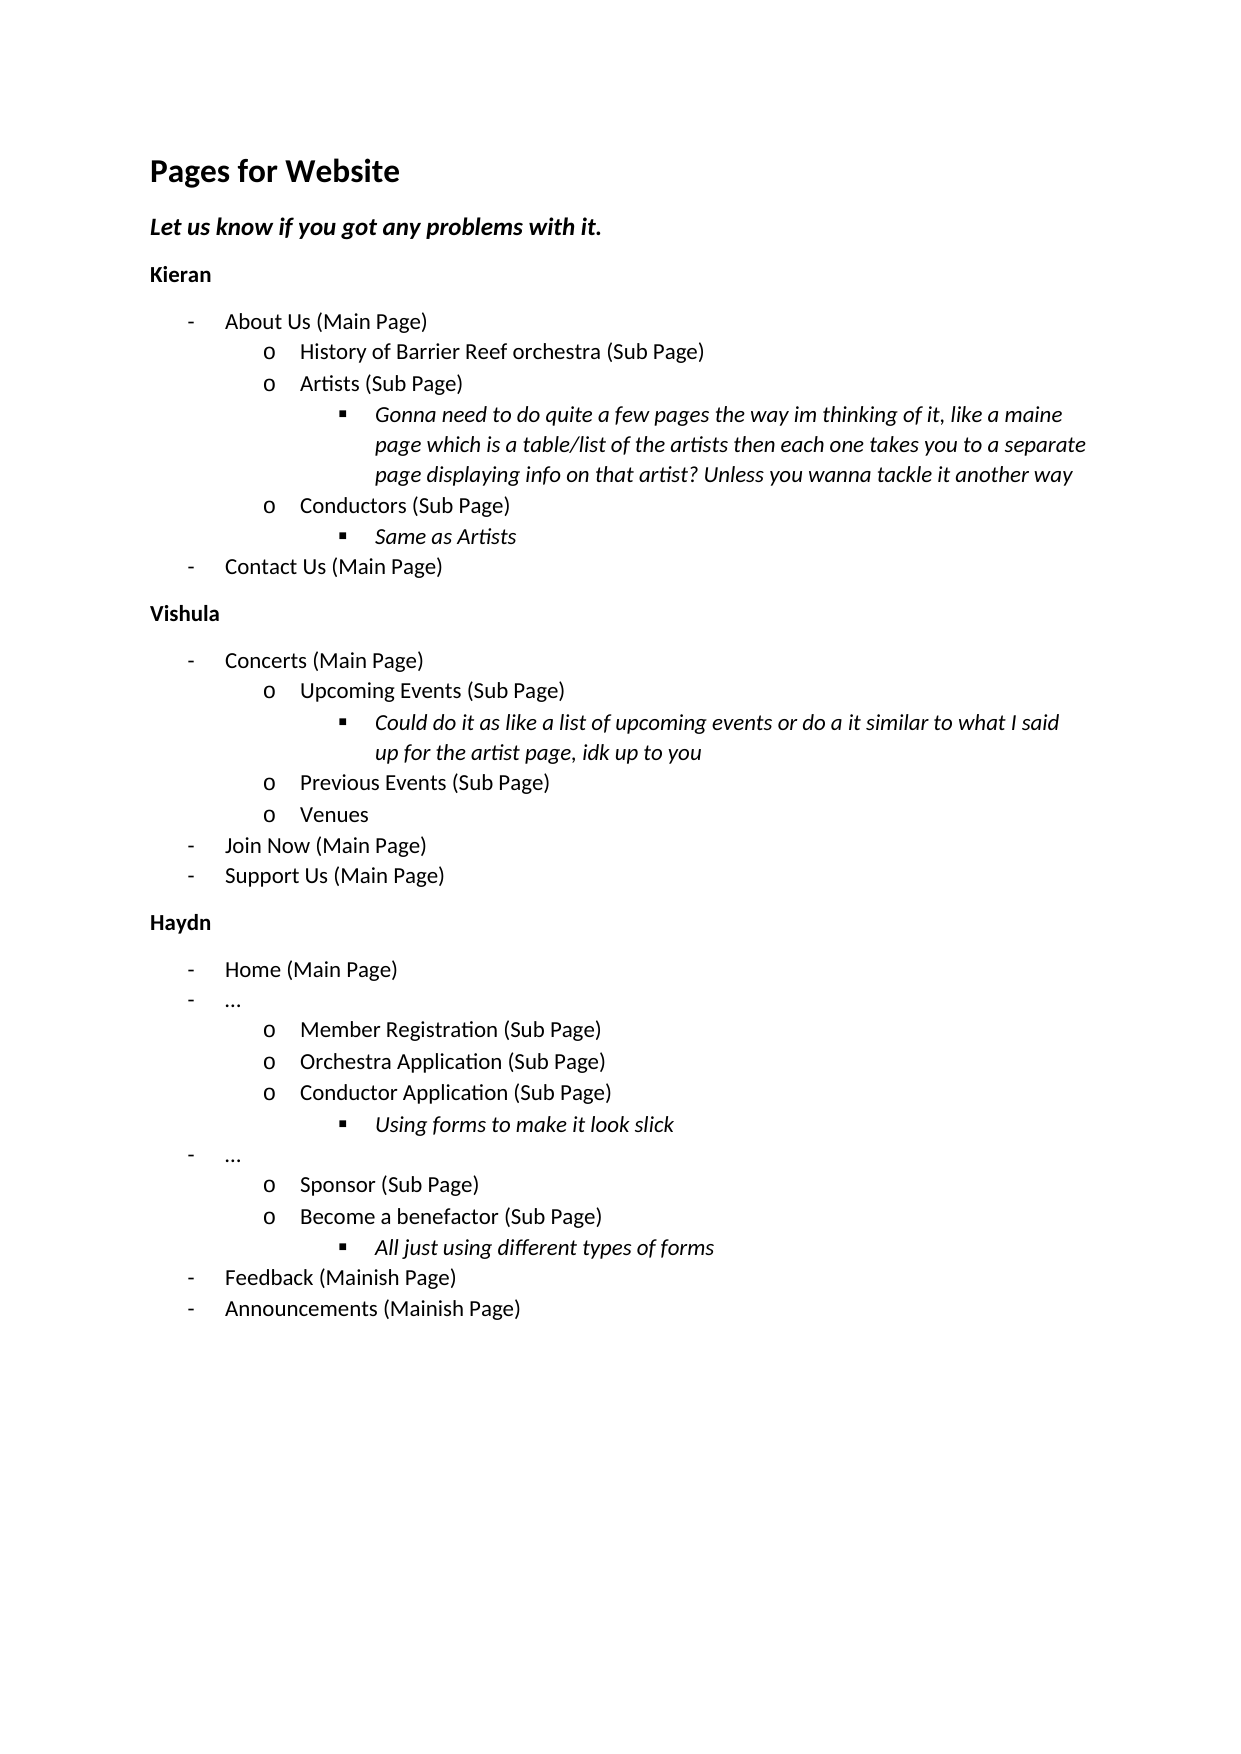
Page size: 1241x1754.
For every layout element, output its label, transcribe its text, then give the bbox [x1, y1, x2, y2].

list Concerts (Main Page) [187, 646, 1090, 674]
list History of Barrier Reef orchestra (Sub Page) [262, 337, 1090, 366]
list Feedback (Mainish Page) [187, 1263, 1090, 1292]
list Support Us (Main Page) [187, 861, 1090, 889]
text Kieran [150, 260, 1090, 288]
list Using forms to make it look slick [337, 1110, 1090, 1138]
list Venues [262, 800, 1090, 829]
text Let us know if you got any problems with it. [150, 211, 1090, 241]
list Member Registration (Sub Page) [262, 1016, 1090, 1045]
list Become a benefactor (Sub Page) [262, 1202, 1090, 1231]
list Conductor Application (Sub Page) [262, 1078, 1090, 1108]
list Artists (Sub Page) [262, 369, 1090, 398]
list Contact Us (Main Page) [187, 552, 1090, 581]
text Vishula [150, 599, 1090, 627]
list Orchestra Application (Sub Page) [262, 1047, 1090, 1076]
list Could do it as like a list of upcoming events or do a it similar to what I said up for the artist page, idk up to you [337, 708, 1090, 766]
list About Us (Main Page) [187, 307, 1090, 335]
list Same as Artists [337, 522, 1090, 550]
list Home (Main Page) [187, 955, 1090, 983]
text Pages for Website [150, 150, 1090, 191]
list … [187, 1140, 1090, 1168]
list Join Now (Main Page) [187, 831, 1090, 859]
list … [187, 985, 1090, 1013]
list All just using different types of forms [337, 1233, 1090, 1261]
list Gonna need to do quite a few pages the way im thinking of it, like a maine page which is a table/list of the artists then each one takes you to a separate page displaying info on that artist? Unless you wanna tackle it another way [337, 400, 1090, 489]
text Haydn [150, 908, 1090, 936]
list Previous Events (Sub Page) [262, 768, 1090, 797]
list Upcoming Events (Sub Page) [262, 676, 1090, 706]
list Announcements (Mainish Page) [187, 1294, 1090, 1322]
list Conductors (Sub Page) [262, 491, 1090, 520]
list Sponsor (Sub Page) [262, 1170, 1090, 1199]
